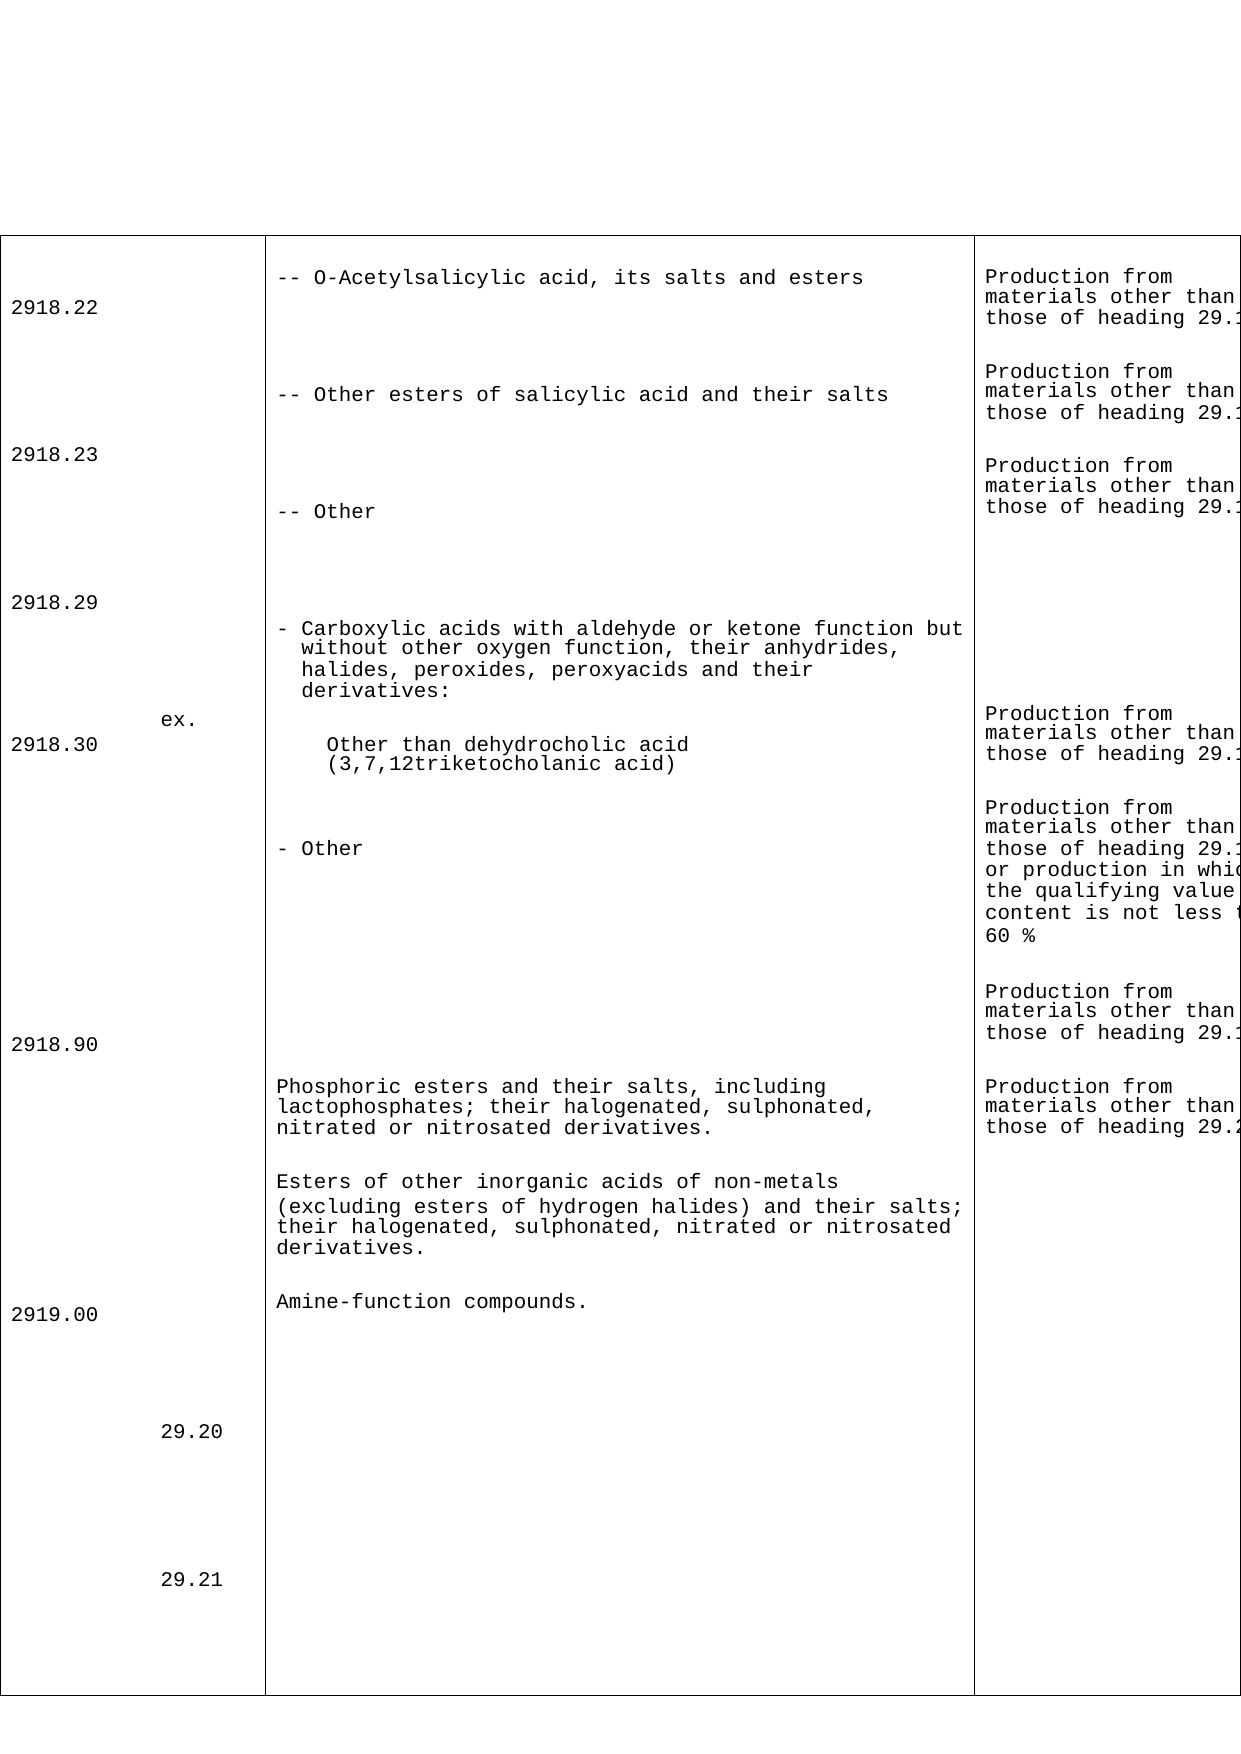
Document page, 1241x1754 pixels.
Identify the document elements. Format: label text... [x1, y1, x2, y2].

table_header -- O-Acetylsalicylic acid, its salts and esters -- Other esters of salicylic acid and their salts -- Other Carboxylic acids with aldehyde or ketone function but without other oxygen function, their anhydrides, halides, peroxides, peroxyacids and their derivatives: Other than dehydrocholic acid (3,7,12triketocholanic acid) Other Phosphoric esters and their salts, including lactophosphates; their halogenated, sulphonated, nitrated or nitrosated derivatives. Esters of other inorganic acids of non-metals (excluding esters of hydrogen halides) and their salts; their halogenated, sulphonated, nitrated or nitrosated derivatives. Amine-function compounds. [266, 236, 974, 1695]
table_header 2918.22 2918.23 2918.29 ex. 2918.30 2918.90 2919.00 29.20 29.21 [1, 236, 265, 1695]
table_header Production from materials other than those of heading 29.18 Production from materials other than those of heading 29.18 Production from materials other than those of heading 29.18 Production from materials other than those of heading 29.18 Production from materials other than those of heading 29.18; or production in which the qualifying value content is not less than 60 % Production from materials other than those of heading 29.19 Production from materials other than those of heading 29.20 [975, 236, 1240, 1695]
